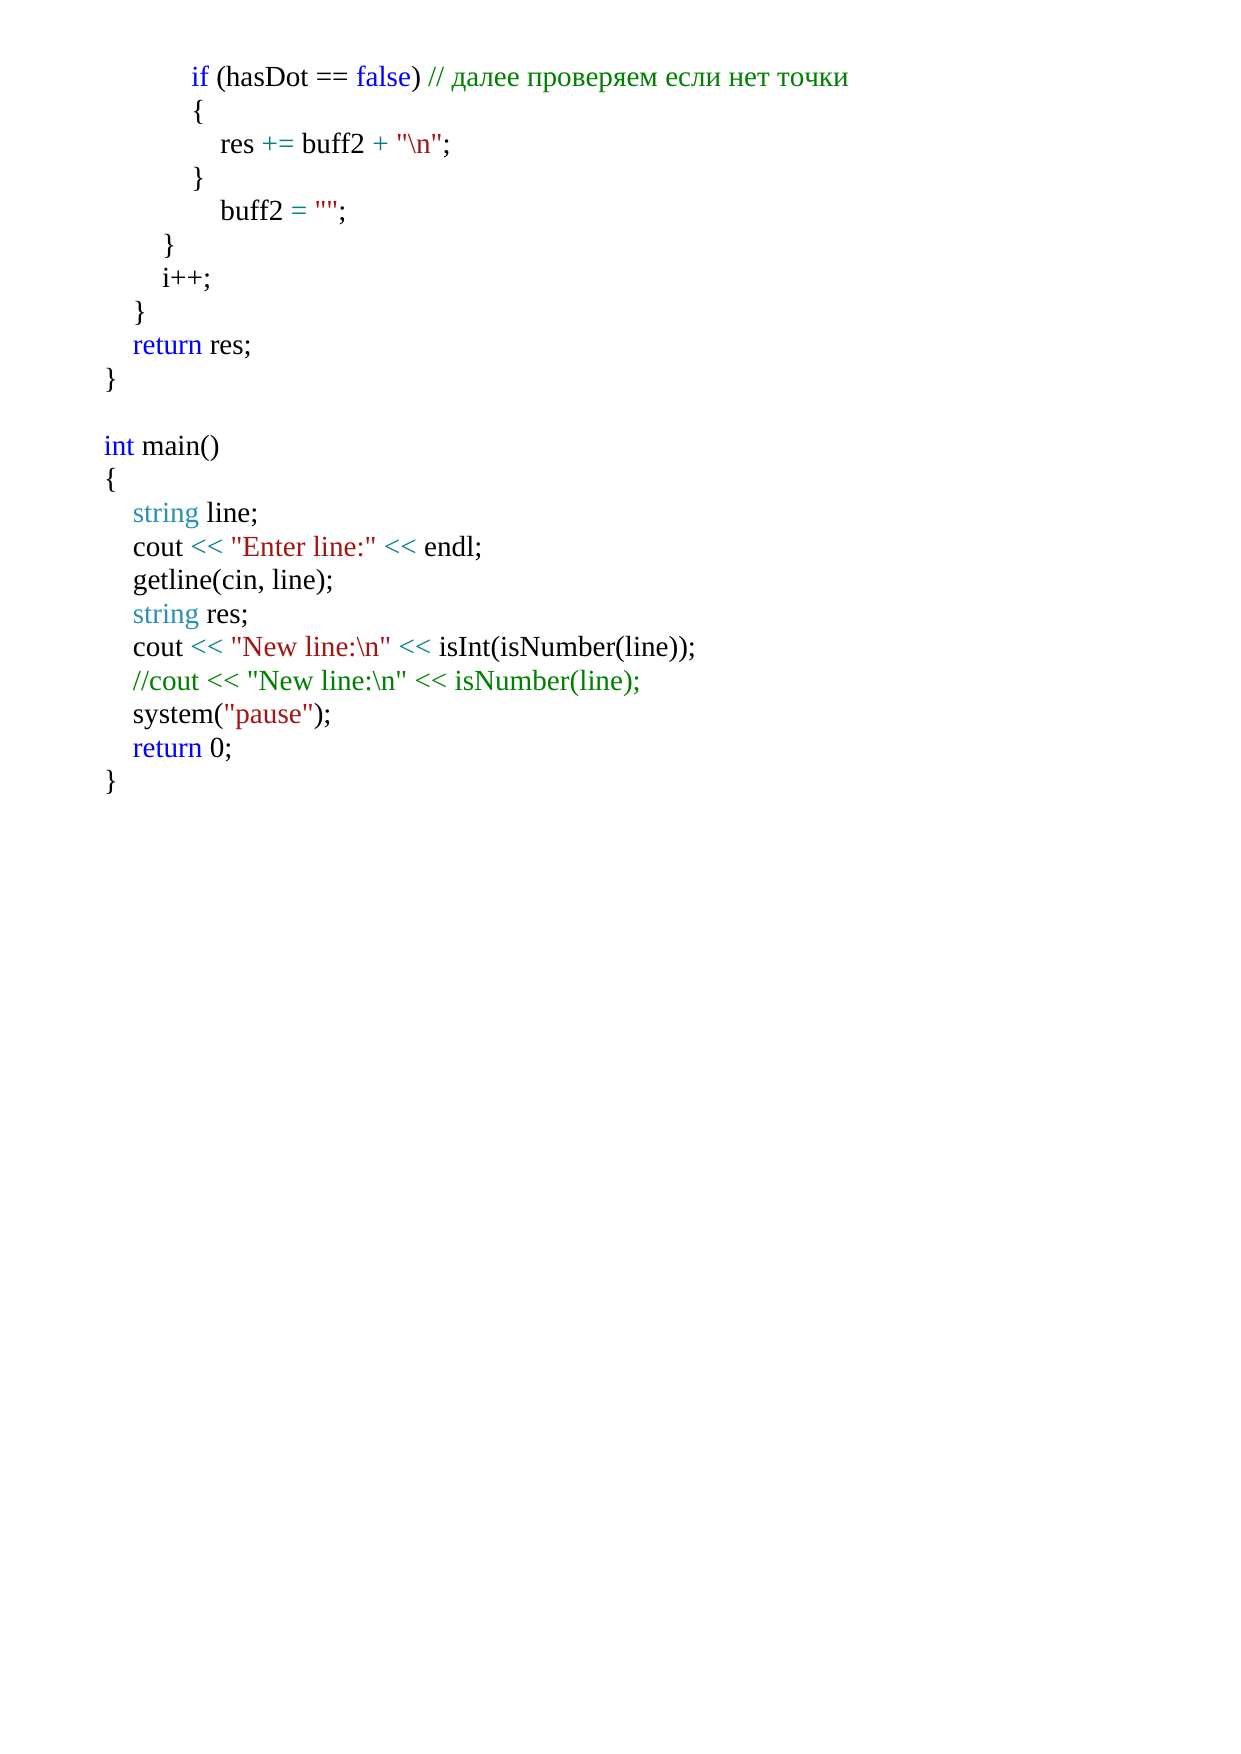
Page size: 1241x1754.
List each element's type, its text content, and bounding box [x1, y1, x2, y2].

text } [103, 361, 1137, 394]
text i++; [103, 260, 1137, 294]
text system("pause"); [103, 696, 1137, 730]
text if (hasDot == false) // далее проверяем если нет точки [103, 59, 1137, 93]
text cout << "Enter line:" << endl; [103, 529, 1137, 562]
text } [103, 227, 1137, 260]
text buff2 = ""; [103, 193, 1137, 227]
text //cout << "New line:\n" << isNumber(line); [103, 663, 1137, 696]
text return 0; [103, 730, 1137, 763]
text } [103, 763, 1137, 797]
text { [103, 462, 1137, 495]
text res += buff2 + "\n"; [103, 126, 1137, 160]
text return res; [103, 327, 1137, 361]
text int main() [103, 428, 1137, 462]
text string line; [103, 495, 1137, 529]
text cout << "New line:\n" << isInt(isNumber(line)); [103, 629, 1137, 663]
text string res; [103, 596, 1137, 629]
text } [103, 160, 1137, 193]
text } [103, 294, 1137, 327]
text getline(cin, line); [103, 562, 1137, 596]
text { [103, 93, 1137, 126]
